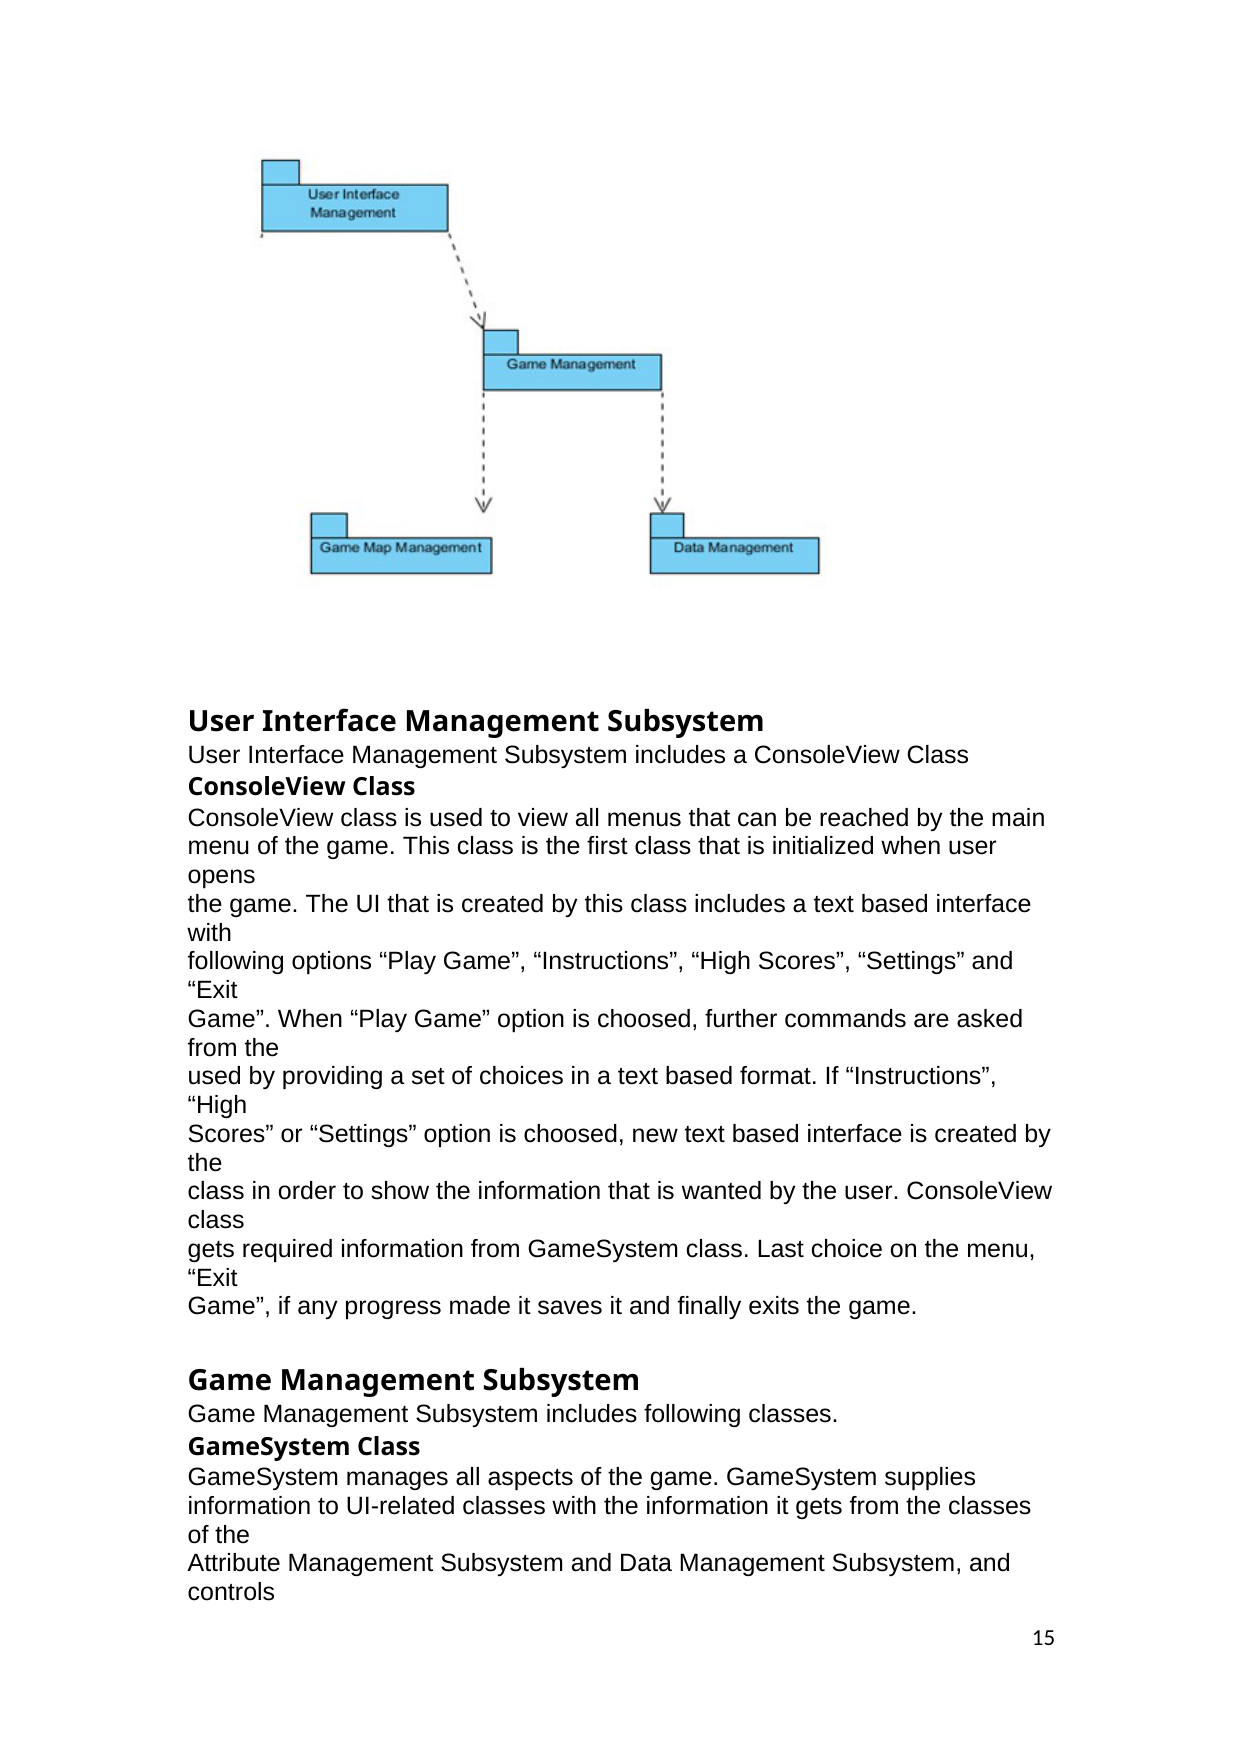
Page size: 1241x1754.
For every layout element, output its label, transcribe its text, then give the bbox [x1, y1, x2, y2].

text used by providing a set of choices in a text based format. If “Instructions”, “High [187, 1061, 1055, 1119]
text gets required information from GameSystem class. Last choice on the menu, “Exit [187, 1234, 1055, 1291]
text class in order to show the information that is wanted by the user. ConsoleView class [187, 1176, 1055, 1234]
text Game Management Subsystem includes following classes. [187, 1399, 1055, 1428]
text ConsoleView class is used to view all menus that can be reached by the main [187, 802, 1055, 831]
text GameSystem manages all aspects of the game. GameSystem supplies [187, 1462, 1055, 1491]
text Attribute Management Subsystem and Data Management Subsystem, and controls [187, 1548, 1055, 1606]
text Scores” or “Settings” option is choosed, new text based interface is created by the [187, 1119, 1055, 1176]
text ConsoleView Class [187, 768, 1055, 802]
text User Interface Management Subsystem [187, 700, 1055, 740]
text User Interface Management Subsystem includes a ConsoleView Class [187, 740, 1055, 768]
text menu of the game. This class is the first class that is initialized when user opens [187, 831, 1055, 889]
text Game”. When “Play Game” option is choosed, further commands are asked from the [187, 1004, 1055, 1061]
text information to UI-related classes with the information it gets from the classes of the [187, 1491, 1055, 1548]
text Game Management Subsystem [187, 1360, 1055, 1399]
text the game. The UI that is created by this class includes a text based interface with [187, 889, 1055, 946]
text following options “Play Game”, “Instructions”, “High Scores”, “Settings” and “Exit [187, 946, 1055, 1004]
text GameSystem Class [187, 1428, 1055, 1462]
text Game”, if any progress made it saves it and finally exits the game. [187, 1291, 1055, 1320]
